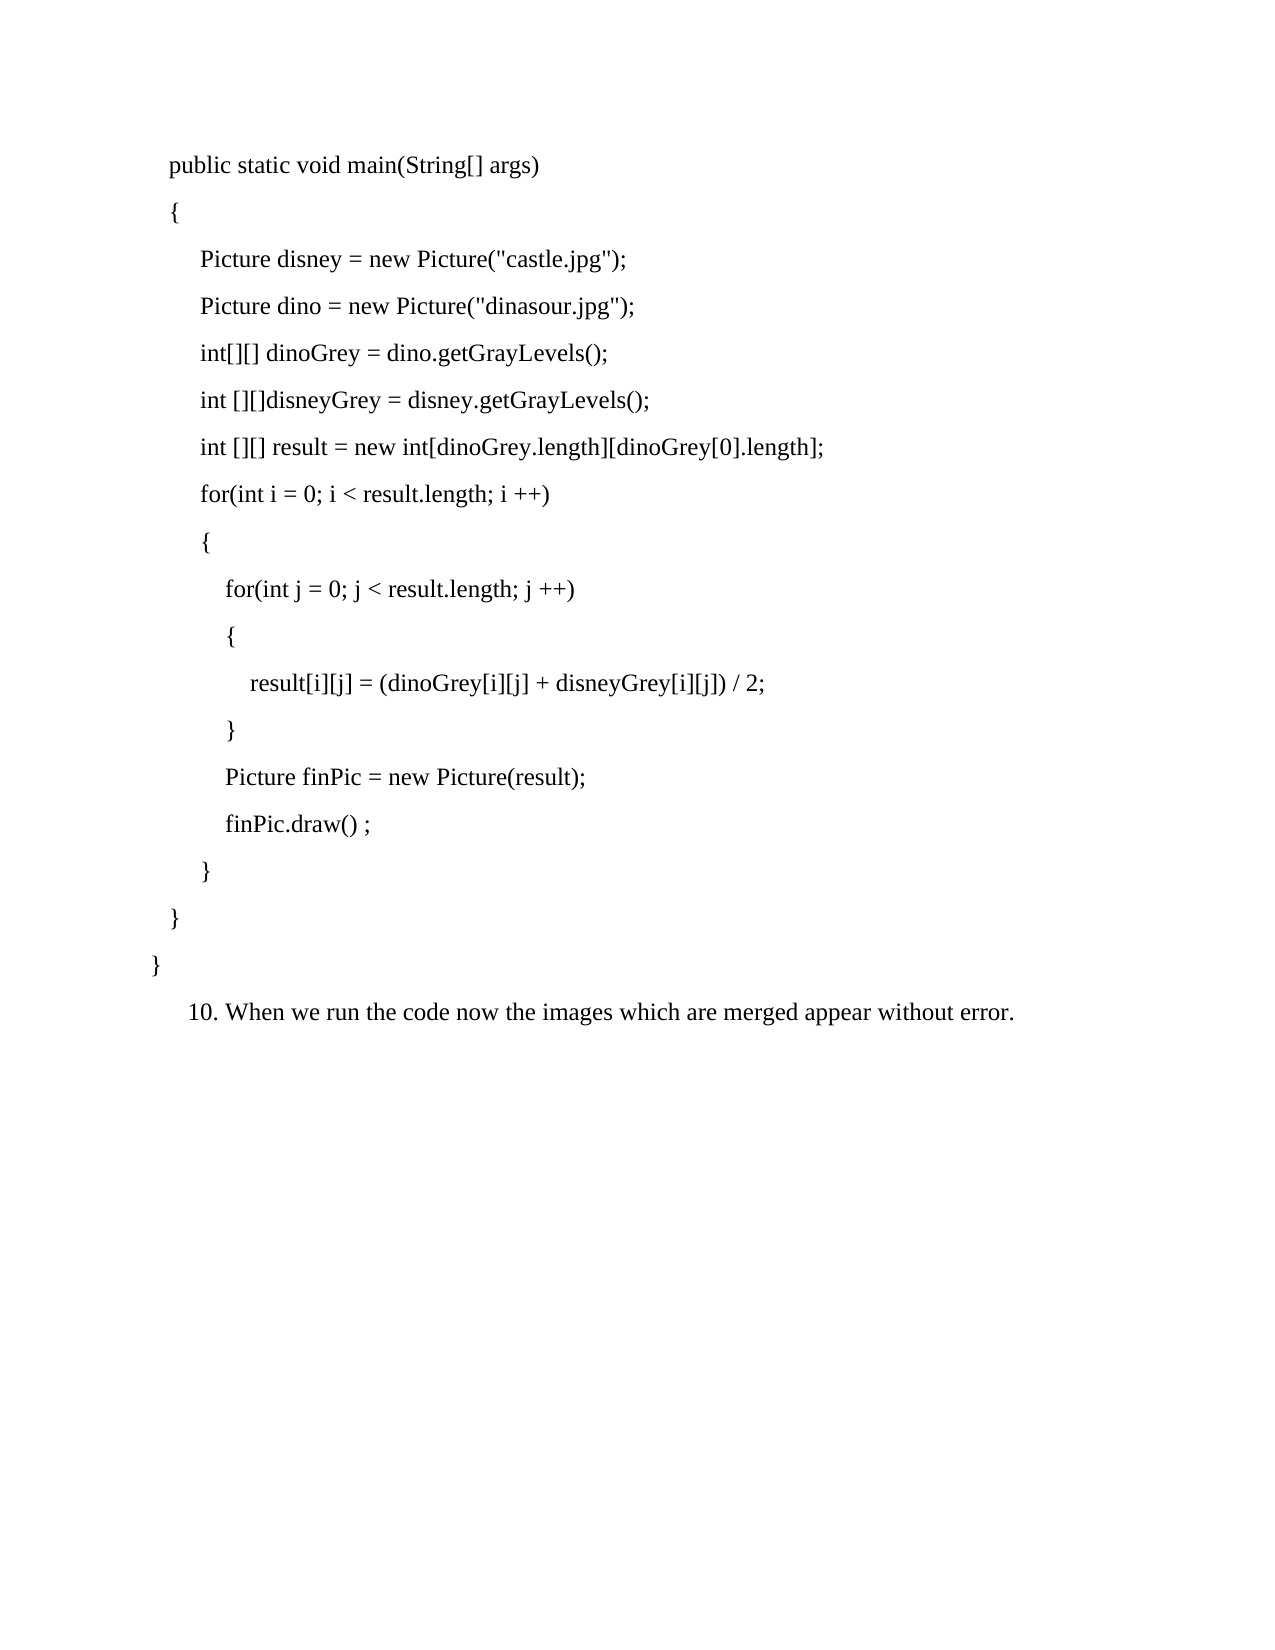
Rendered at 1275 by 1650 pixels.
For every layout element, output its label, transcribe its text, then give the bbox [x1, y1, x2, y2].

text Picture finPic = new Picture(result); [150, 762, 1125, 791]
text { [150, 197, 1125, 226]
text } [150, 856, 1125, 885]
list When we run the code now the images which are merged appear without error. [187, 997, 1125, 1026]
text { [150, 527, 1125, 555]
text int [][] result = new int[dinoGrey.length][dinoGrey[0].length]; [150, 432, 1125, 461]
text } [150, 903, 1125, 932]
text } [150, 950, 1125, 979]
text for(int j = 0; j < result.length; j ++) [150, 574, 1125, 602]
text Picture disney = new Picture("castle.jpg"); [150, 244, 1125, 273]
text { [150, 621, 1125, 649]
text for(int i = 0; i < result.length; i ++) [150, 479, 1125, 508]
text Picture dino = new Picture("dinasour.jpg"); [150, 291, 1125, 320]
text public static void main(String[] args) [150, 150, 1125, 179]
text int[][] dinoGrey = dino.getGrayLevels(); [150, 338, 1125, 367]
text result[i][j] = (dinoGrey[i][j] + disneyGrey[i][j]) / 2; [150, 668, 1125, 697]
text finPic.draw() ; [150, 809, 1125, 838]
text int [][]disneyGrey = disney.getGrayLevels(); [150, 385, 1125, 414]
text } [150, 715, 1125, 744]
